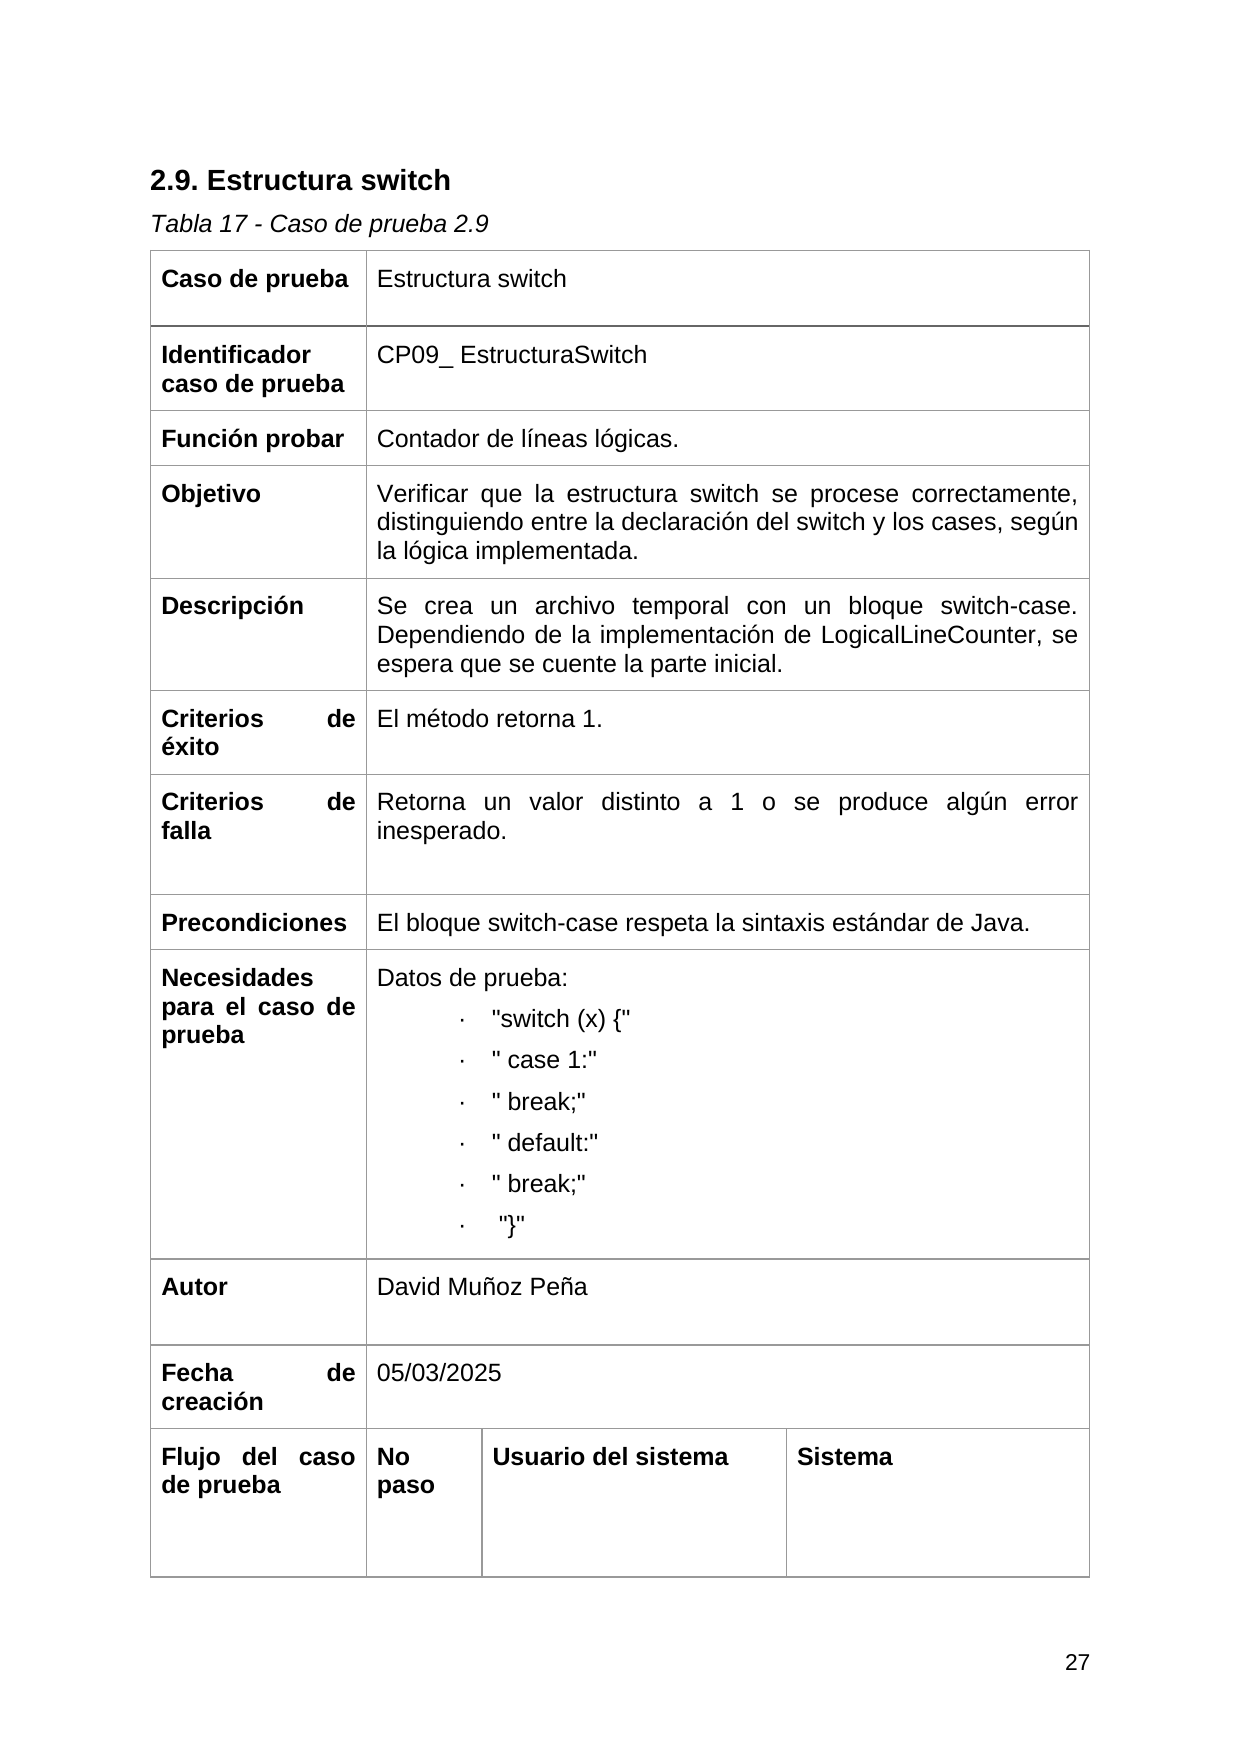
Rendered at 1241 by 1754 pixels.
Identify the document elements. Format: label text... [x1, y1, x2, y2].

table_cell Fecha de creación [151, 1346, 366, 1428]
table_cell Precondiciones [151, 895, 366, 949]
table_cell Autor [151, 1260, 366, 1344]
table_cell Se crea un archivo temporal con un bloque switch-case. Dependiendo de la implementación de LogicalLineCounter, se espera que se cuente la parte inicial. [367, 579, 1089, 690]
table_header Estructura switch [367, 251, 1089, 325]
table_cell Identificador caso de prueba [151, 327, 366, 410]
table_cell Función probar [151, 411, 366, 465]
subtitle 2.9. Estructura switch [150, 162, 1090, 196]
table_cell Retorna un valor distinto a 1 o se produce algún error inesperado. [367, 775, 1089, 894]
table_cell Verificar que la estructura switch se procese correctamente, distinguiendo entre la declaración del switch y los cases, según la lógica implementada. [367, 466, 1089, 577]
table_cell Usuario del sistema [483, 1429, 786, 1576]
table_cell Criterios de falla [151, 775, 366, 894]
table_cell No paso [367, 1429, 481, 1576]
table_cell 05/03/2025 [367, 1346, 1089, 1428]
text Tabla 17 - Caso de prueba 2.9 [150, 208, 1090, 237]
table_cell Necesidades para el caso de prueba [151, 950, 366, 1258]
table_cell Sistema [787, 1429, 1089, 1576]
table_cell El método retorna 1. [367, 691, 1089, 774]
table_cell Descripción [151, 579, 366, 690]
table_cell Contador de líneas lógicas. [367, 411, 1089, 465]
table_cell CP09_ EstructuraSwitch [367, 327, 1089, 410]
table_header Caso de prueba [151, 251, 366, 325]
table_cell David Muñoz Peña [367, 1260, 1089, 1344]
table_cell El bloque switch-case respeta la sintaxis estándar de Java. [367, 895, 1089, 949]
table_cell Criterios de éxito [151, 691, 366, 774]
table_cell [151, 1429, 366, 1576]
table_cell Objetivo [151, 466, 366, 577]
table_cell Datos de prueba: · "switch (x) {" · " case 1:" · " break;" · " default:" · " break;" · "}" [367, 950, 1089, 1258]
